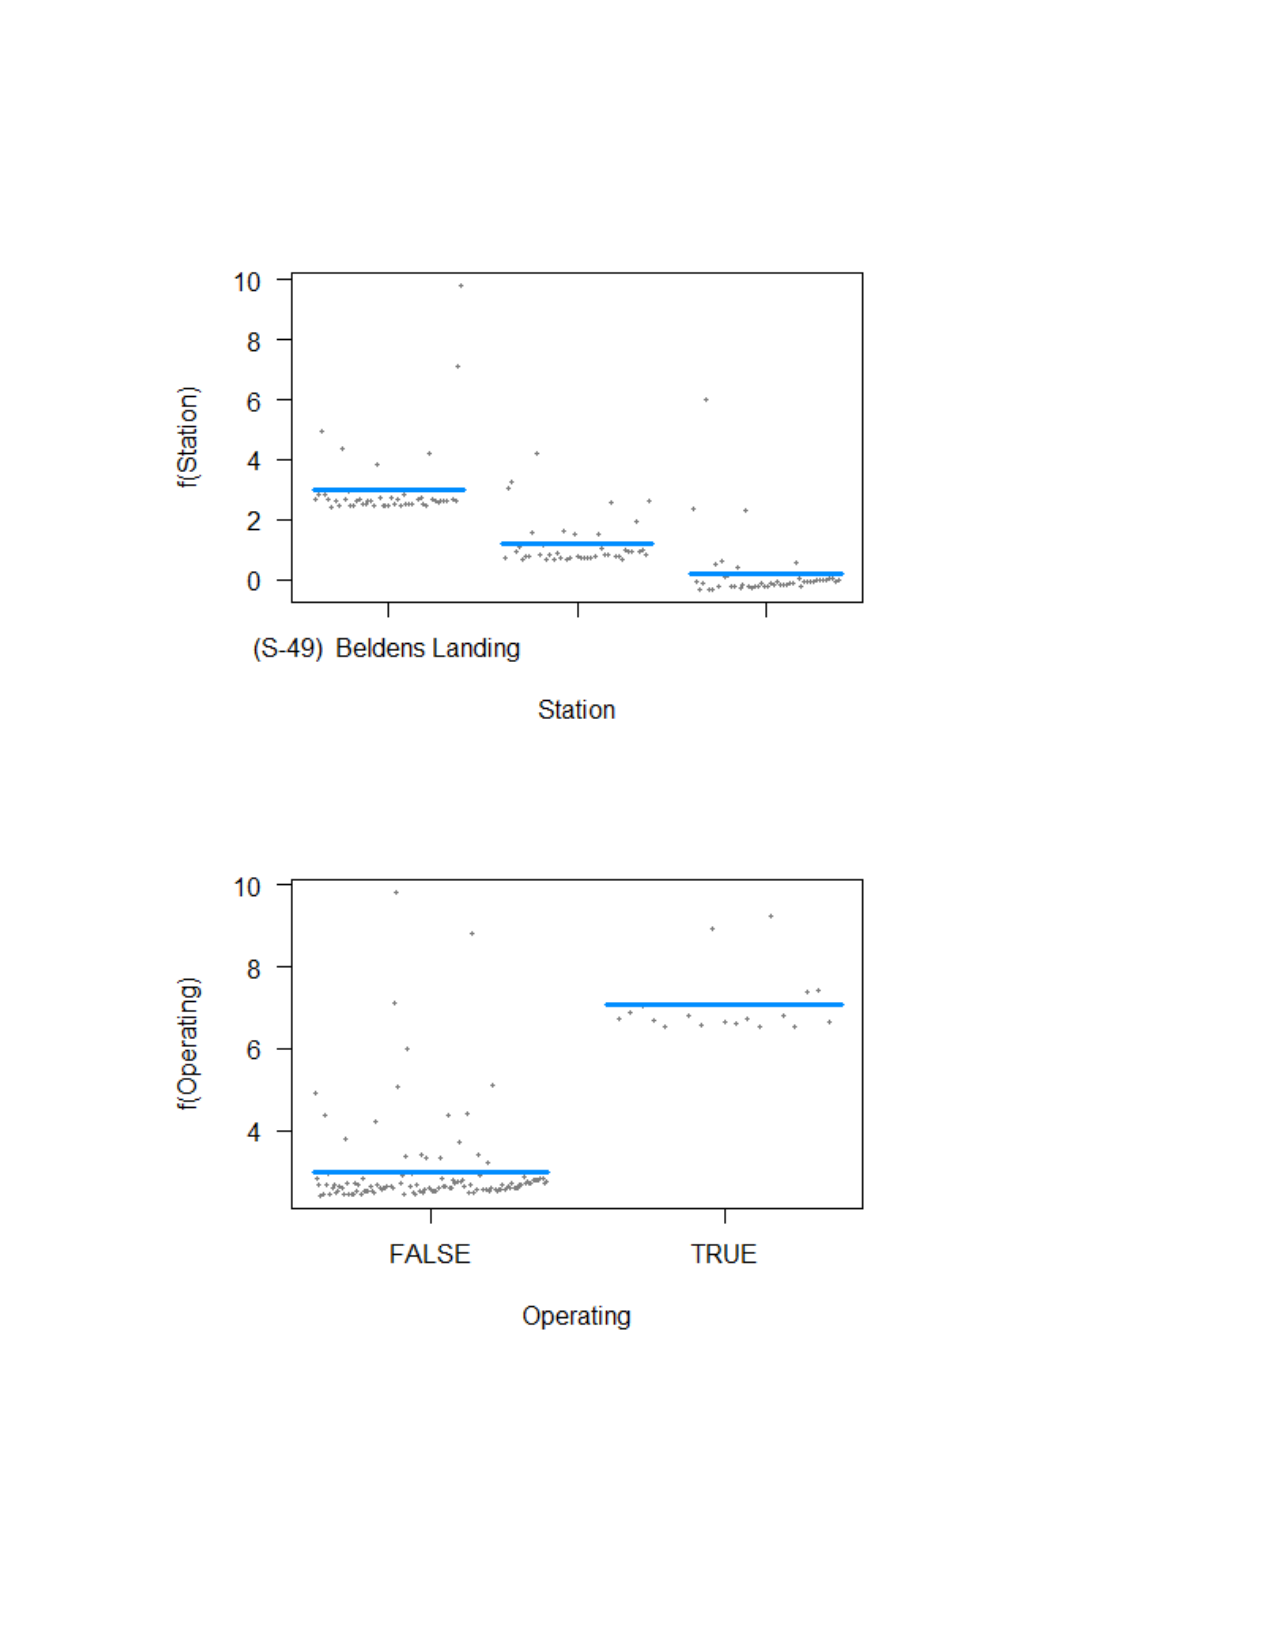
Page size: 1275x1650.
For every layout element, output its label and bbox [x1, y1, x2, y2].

picture [168, 150, 927, 1363]
